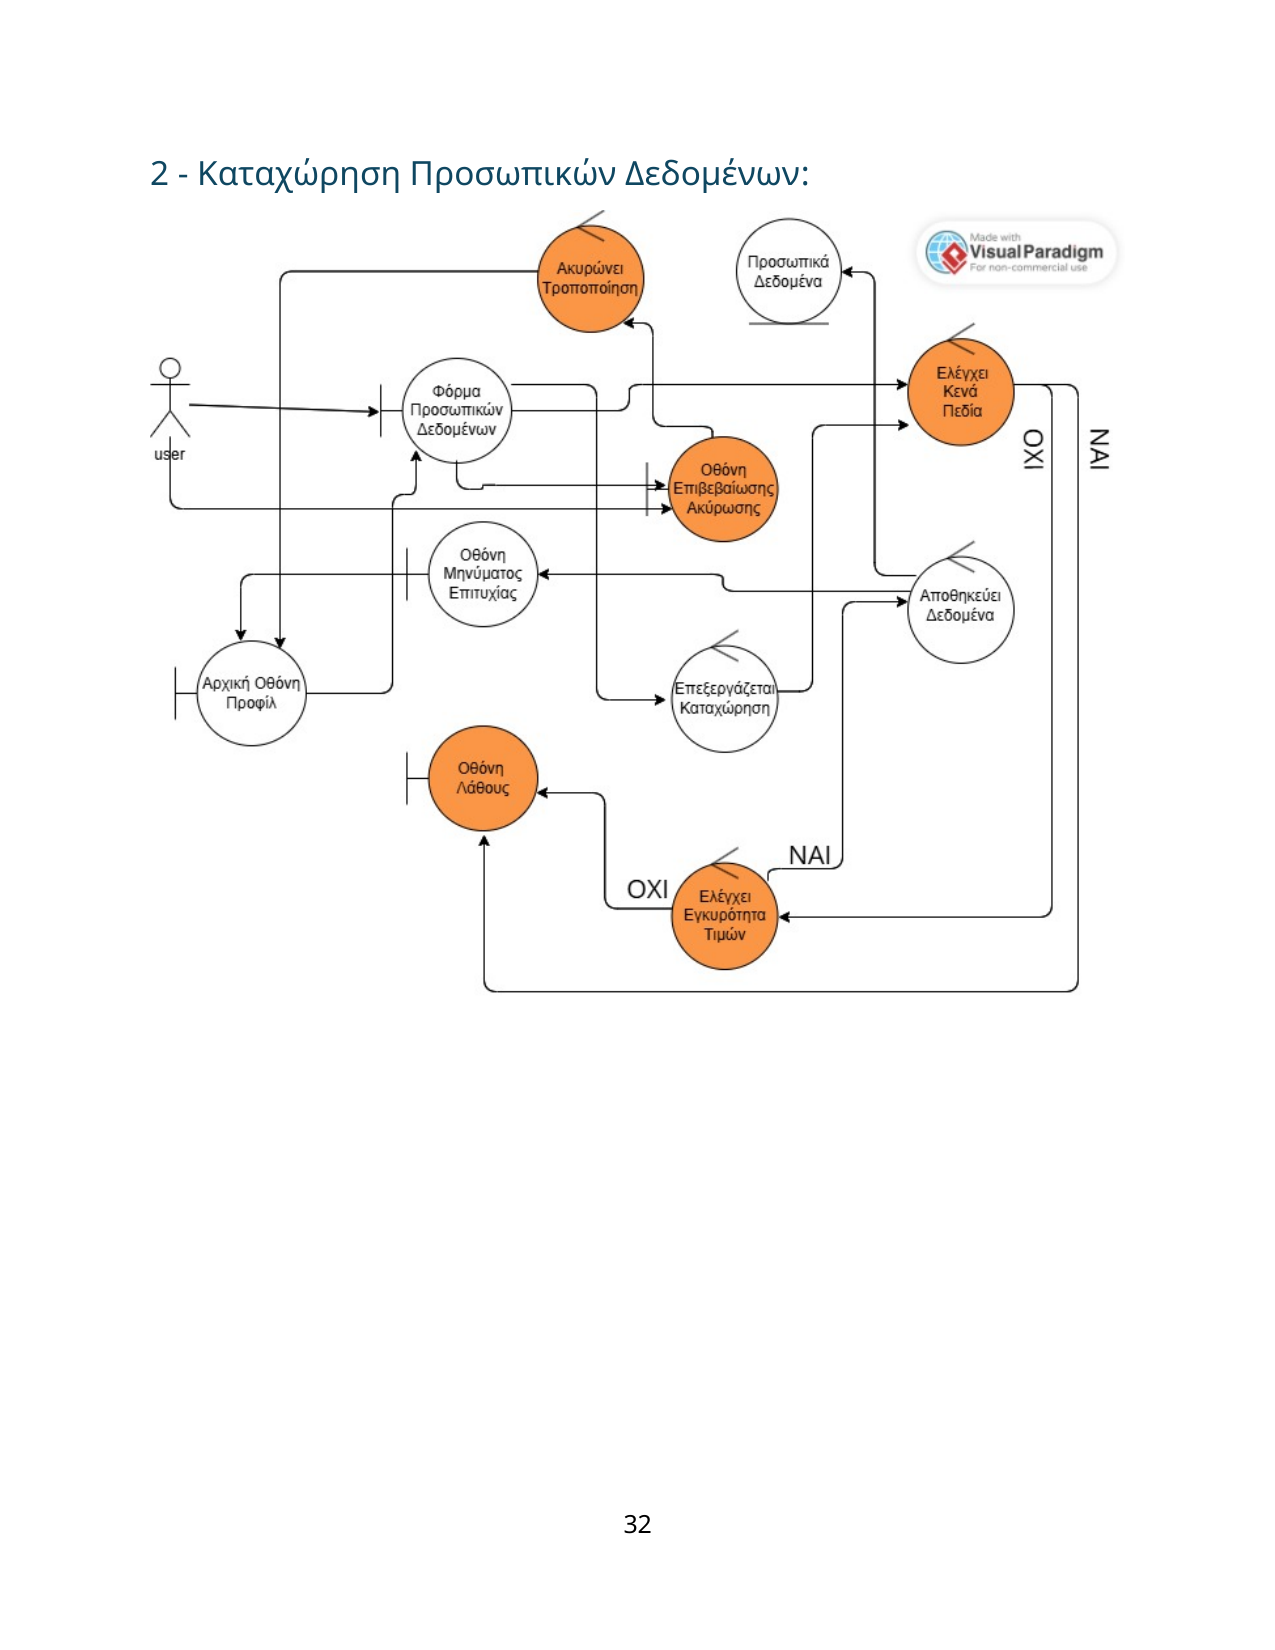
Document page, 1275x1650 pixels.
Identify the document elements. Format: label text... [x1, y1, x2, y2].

subtitle 2 - Καταχώρηση Προσωπικών Δεδομένων: [150, 150, 1125, 195]
picture [150, 210, 1125, 1003]
